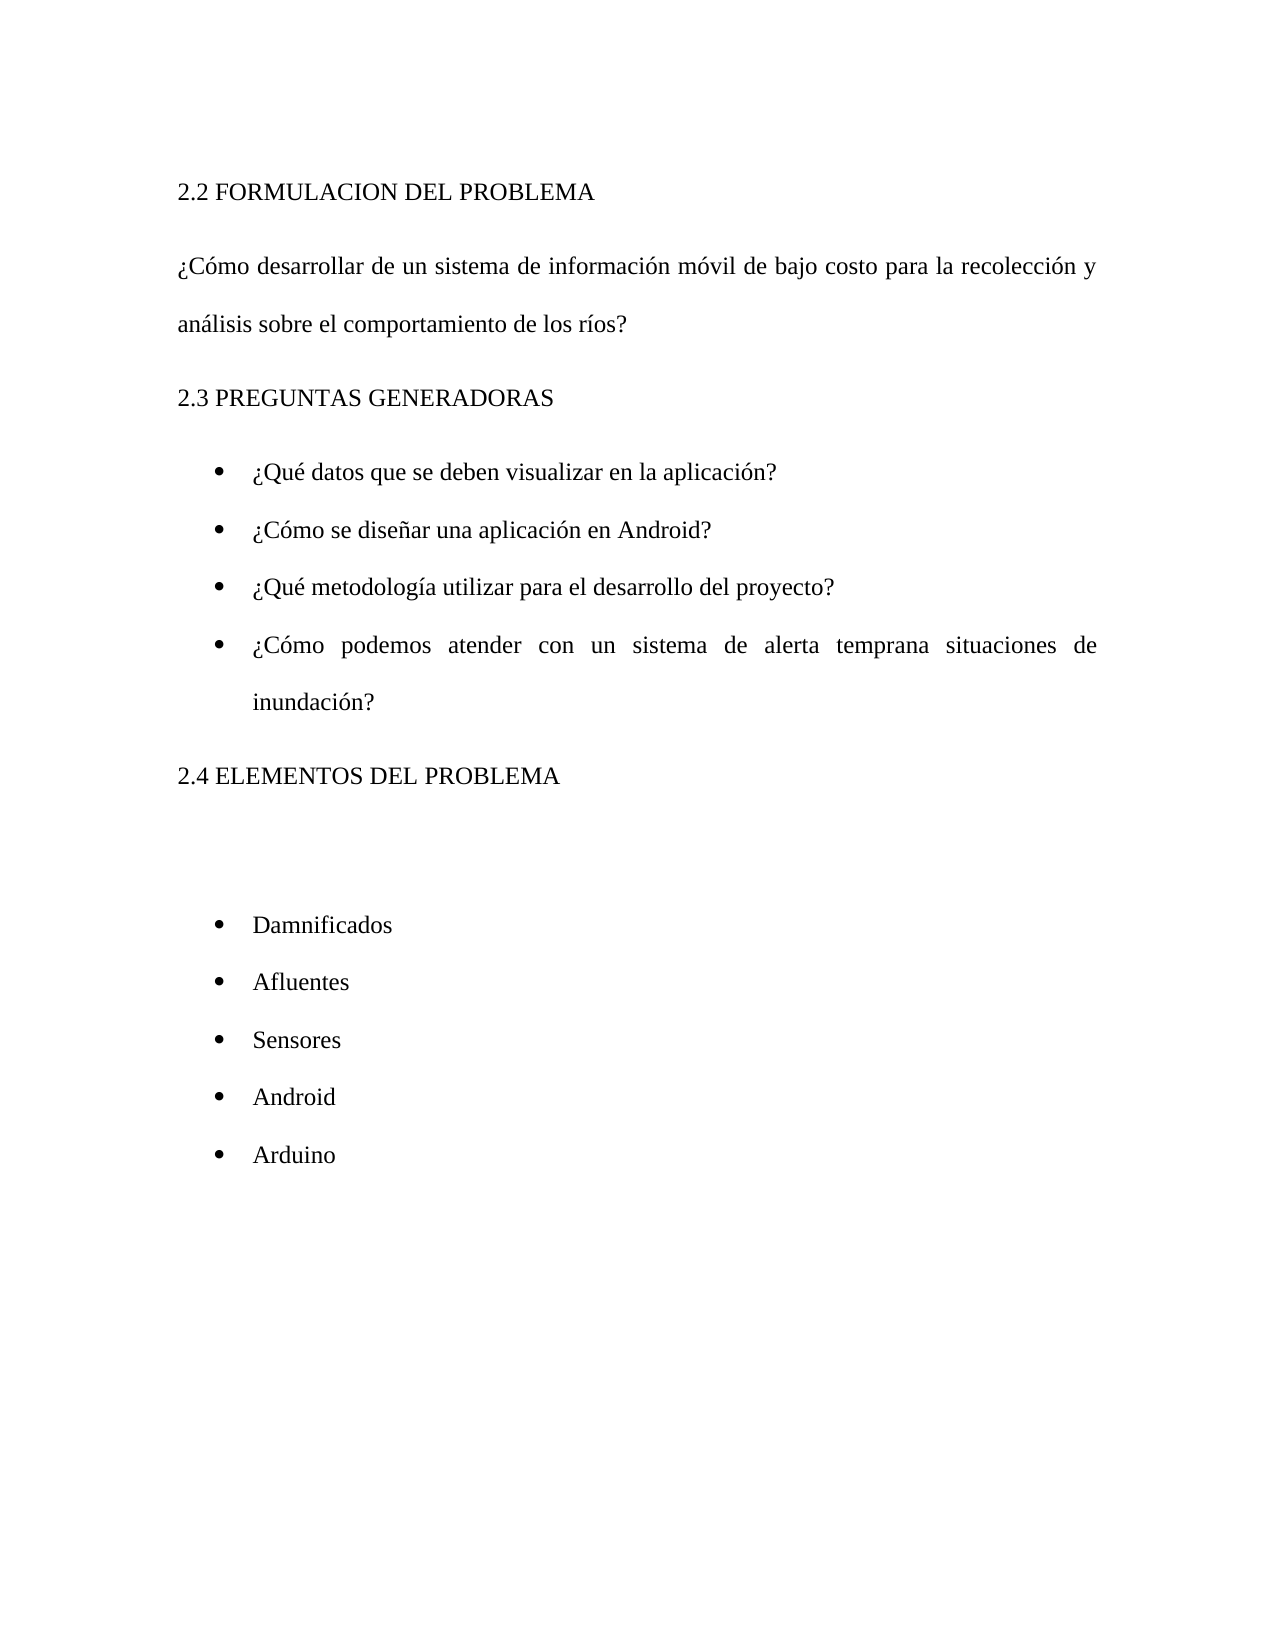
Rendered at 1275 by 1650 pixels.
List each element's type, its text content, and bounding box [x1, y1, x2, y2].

list ¿Qué metodología utilizar para el desarrollo del proyecto? [215, 572, 1098, 601]
text 2.3 PREGUNTAS GENERADORAS [177, 383, 1098, 412]
text 2.4 ELEMENTOS DEL PROBLEMA [177, 761, 1098, 790]
list Arduino [215, 1140, 1098, 1168]
list Afluentes [215, 967, 1098, 996]
list Damnificados [215, 910, 1098, 938]
text 2.2 FORMULACION DEL PROBLEMA [177, 177, 1098, 206]
text ¿Cómo desarrollar de un sistema de información móvil de bajo costo para la recolección y análisis sobre el comportamiento de los ríos? [177, 251, 1098, 338]
list ¿Cómo se diseñar una aplicación en Android? [215, 515, 1098, 543]
list ¿Qué datos que se deben visualizar en la aplicación? [215, 457, 1098, 486]
list ¿Cómo podemos atender con un sistema de alerta temprana situaciones de inundación? [215, 630, 1098, 716]
list Android [215, 1082, 1098, 1111]
list Sensores [215, 1025, 1098, 1053]
